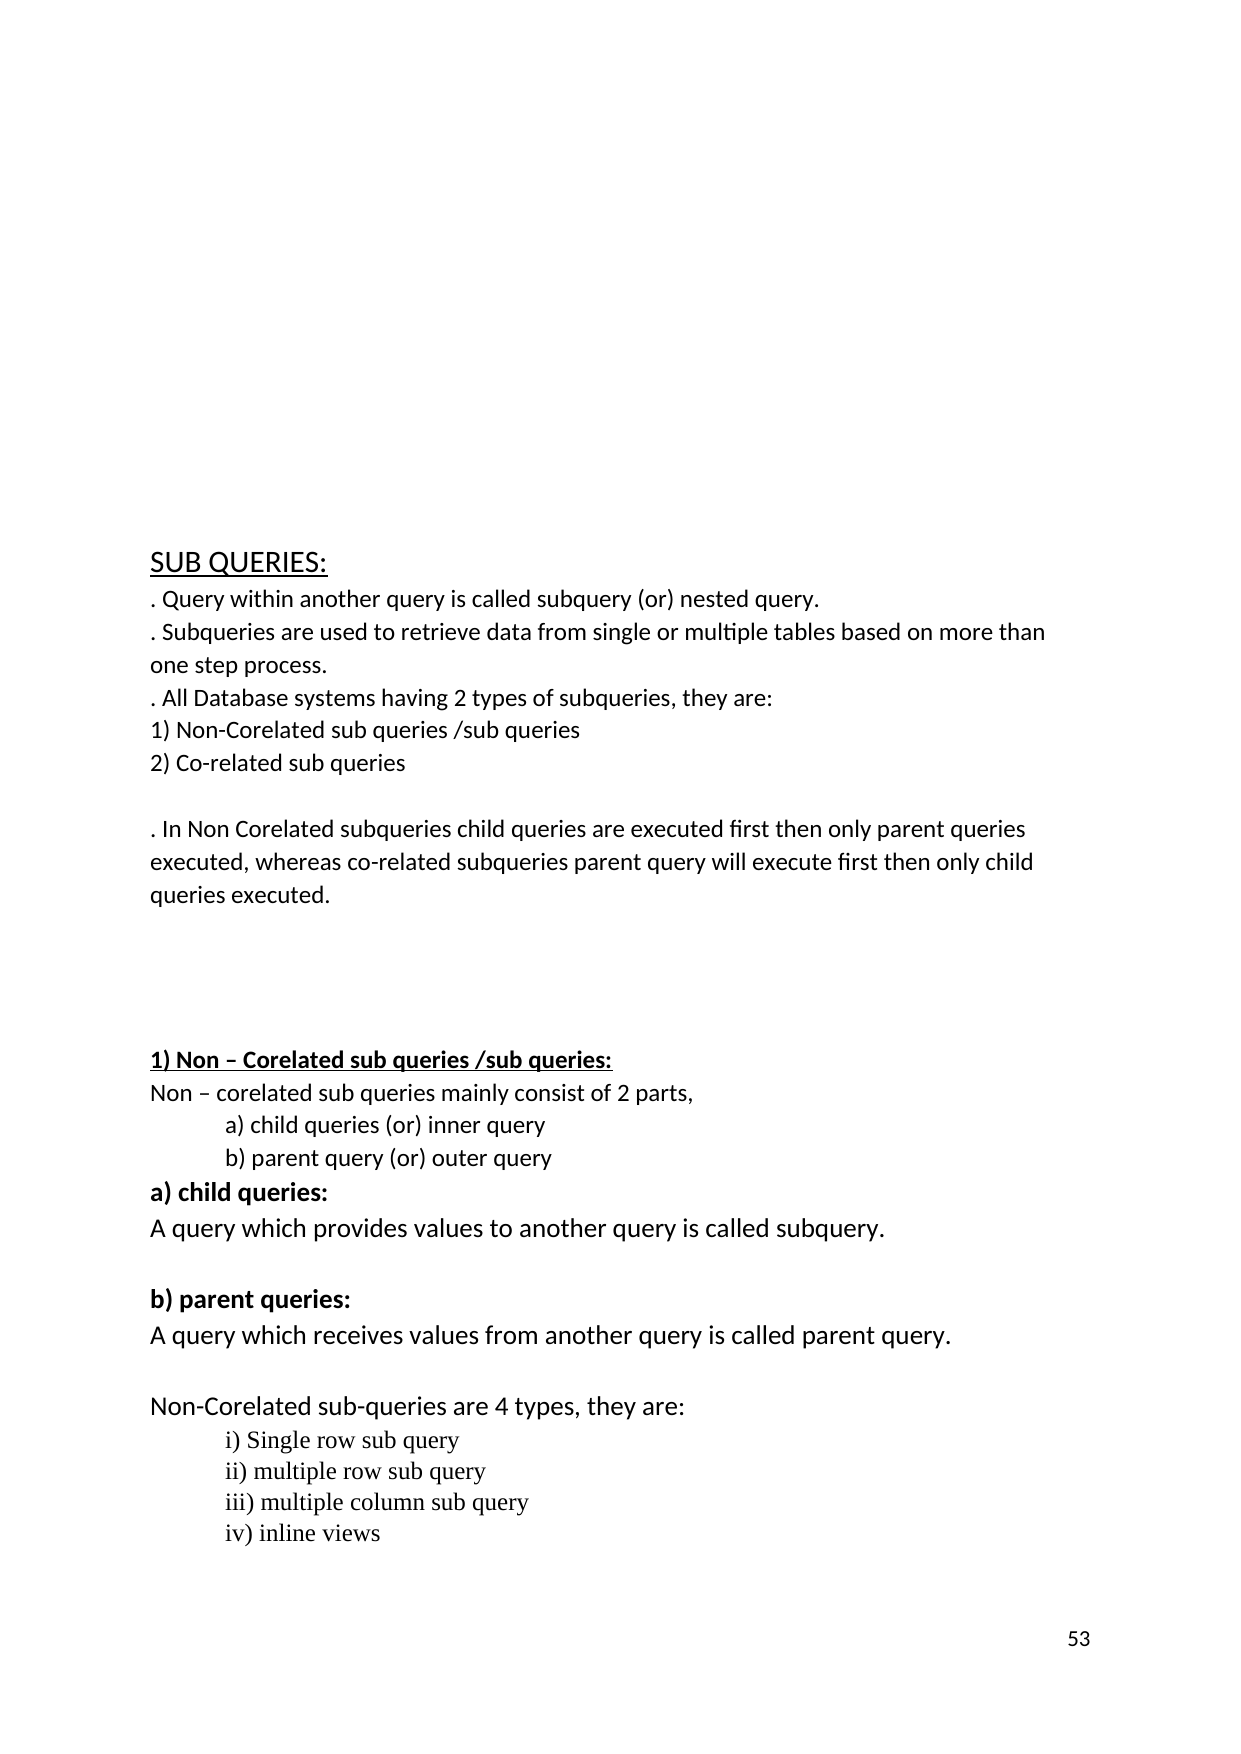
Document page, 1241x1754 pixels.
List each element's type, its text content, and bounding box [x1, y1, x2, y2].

text Non-Corelated sub-queries are 4 types, they are: [150, 1389, 1090, 1422]
text 2) Co-related sub queries [150, 748, 1090, 778]
text iii) multiple column sub query [225, 1487, 1090, 1516]
text b) parent query (or) outer query [150, 1143, 1090, 1173]
text Non – corelated sub queries mainly consist of 2 parts, [150, 1077, 1090, 1107]
text . Subqueries are used to retrieve data from single or multiple tables based on more than one step process. [150, 616, 1090, 679]
text iv) inline views [225, 1518, 1090, 1547]
text i) Single row sub query [225, 1425, 1090, 1454]
text . In Non Corelated subqueries child queries are executed first then only parent queries executed, whereas co-related subqueries parent query will execute first then only child queries executed. [150, 813, 1090, 910]
text . All Database systems having 2 types of subqueries, they are: [150, 682, 1090, 712]
text a) child queries (or) inner query [150, 1110, 1090, 1140]
text SUB QUERIES: [150, 542, 1090, 580]
text a) child queries: [150, 1176, 1090, 1208]
text A query which receives values from another query is called parent query. [150, 1318, 1090, 1351]
text . Query within another query is called subquery (or) nested query. [150, 583, 1090, 613]
text 1) Non-Corelated sub queries /sub queries [150, 715, 1090, 745]
text b) parent queries: [150, 1282, 1090, 1315]
text ii) multiple row sub query [225, 1456, 1090, 1485]
text A query which provides values to another query is called subquery. [150, 1211, 1090, 1244]
text 1) Non – Corelated sub queries /sub queries: [150, 1044, 1090, 1074]
